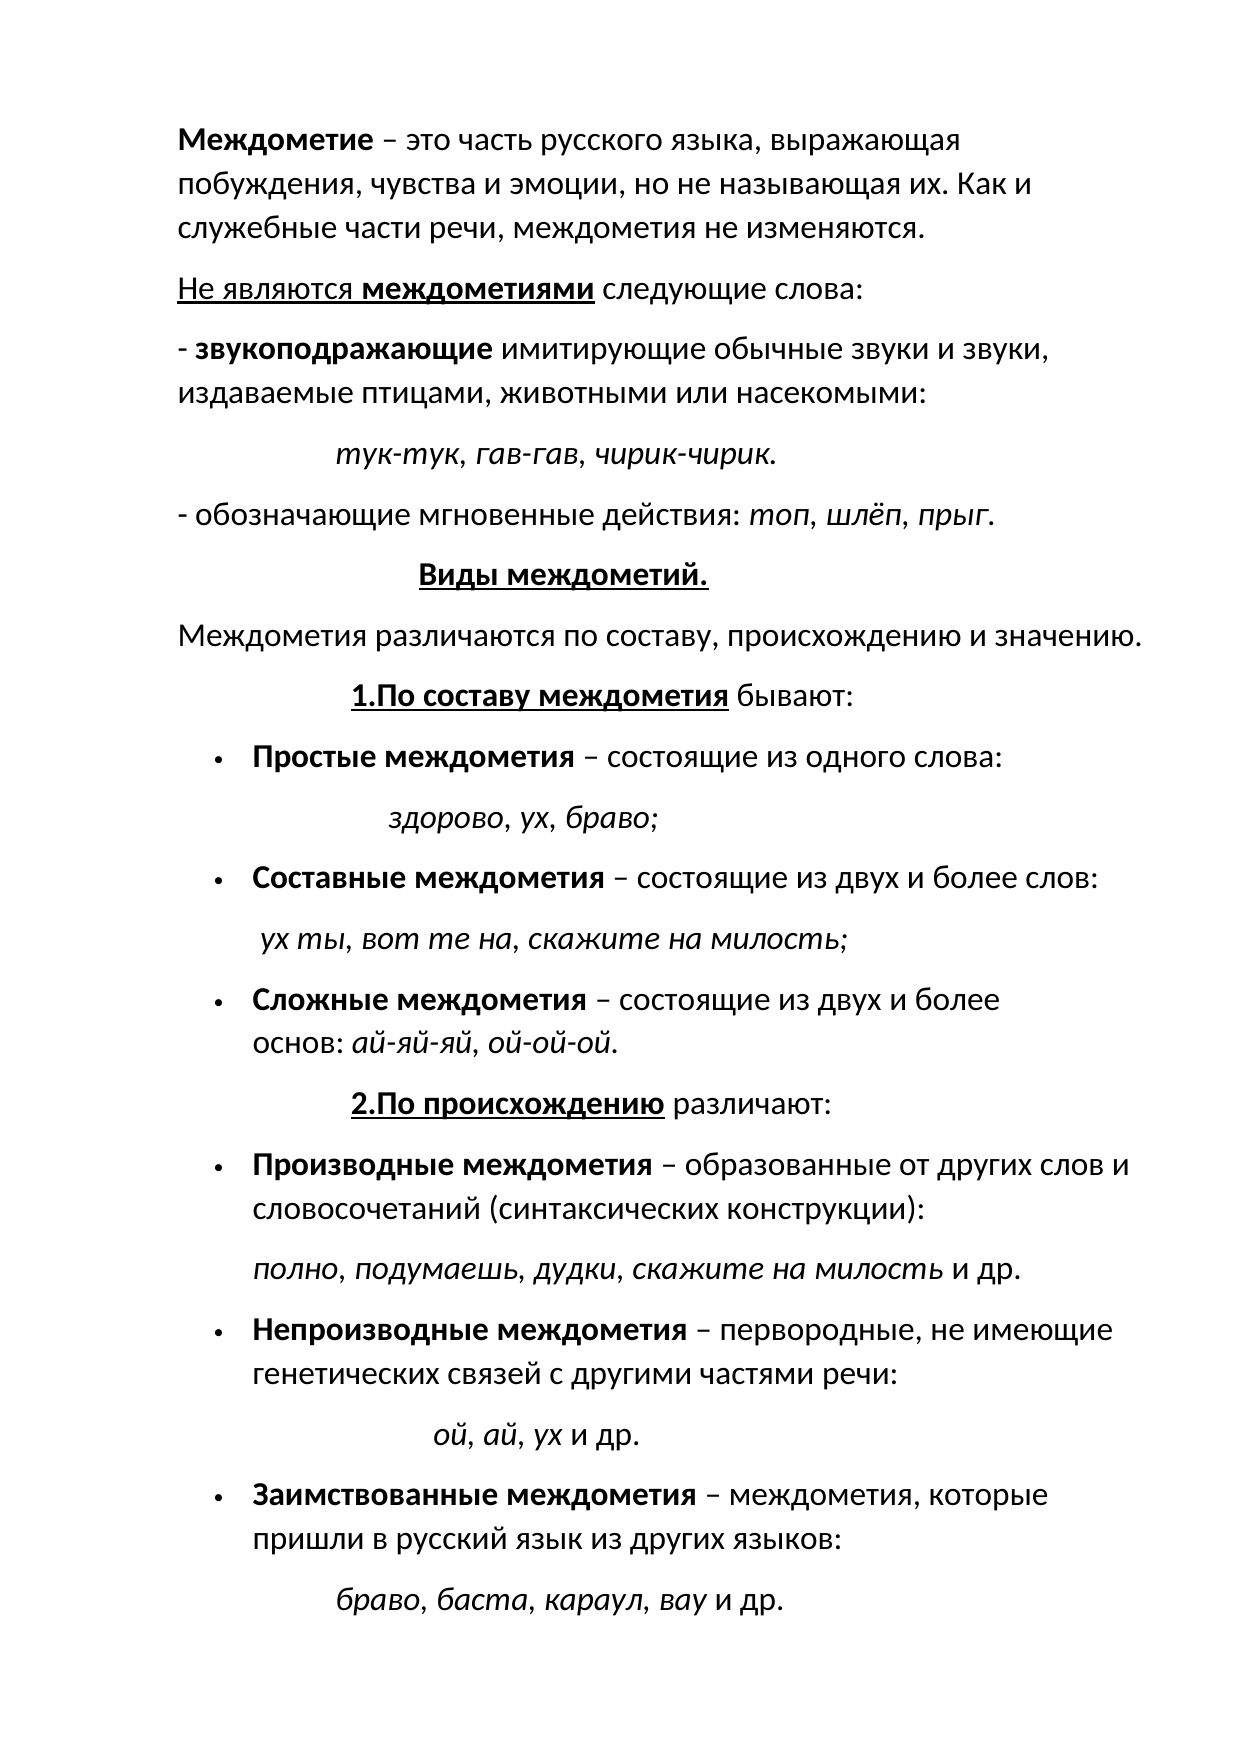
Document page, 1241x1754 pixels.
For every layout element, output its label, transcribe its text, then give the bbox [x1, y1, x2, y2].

text Виды междометий. [177, 553, 1152, 594]
text - обозначающие мгновенные действия: топ, шлёп, прыг. [177, 492, 1152, 533]
text Междометие – это часть русского языка, выражающая побуждения, чувства и эмоции, но не называющая их. Как и служебные части речи, междометия не изменяются. [177, 118, 1152, 247]
text 1.По составу междометия бывают: [177, 674, 1152, 715]
list Простые междометия – состоящие из одного слова: [215, 735, 1152, 776]
list Составные междометия – состоящие из двух и более слов: [215, 856, 1152, 897]
text ух ты, вот те на, скажите на милость; [252, 917, 1152, 958]
text полно, подумаешь, дудки, скажите на милость и др. [252, 1247, 1152, 1288]
text ой, ай, ух и др. [252, 1412, 1152, 1453]
text тук-тук, гав-гав, чирик-чирик. [177, 432, 1152, 473]
text Не являются междометиями следующие слова: [177, 267, 1152, 307]
text здорово, ух, браво; [252, 796, 1152, 836]
list Непроизводные междометия – первородные, не имеющие генетических связей с другими частями речи: [215, 1308, 1152, 1393]
list Заимствованные междометия – междометия, которые пришли в русский язык из других языков: [215, 1473, 1152, 1558]
text Междометия различаются по составу, происхождению и значению. [177, 614, 1152, 654]
list Сложные междометия – состоящие из двух и более основ: ай-яй-яй, ой-ой-ой. [215, 977, 1152, 1062]
text браво, баста, караул, вау и др. [252, 1578, 1152, 1618]
text - звукоподражающие имитирующие обычные звуки и звуки, издаваемые птицами, животными или насекомыми: [177, 327, 1152, 412]
text 2.По происхождению различают: [177, 1082, 1152, 1123]
list Производные междометия – образованные от других слов и словосочетаний (синтаксических конструкции): [215, 1143, 1152, 1227]
